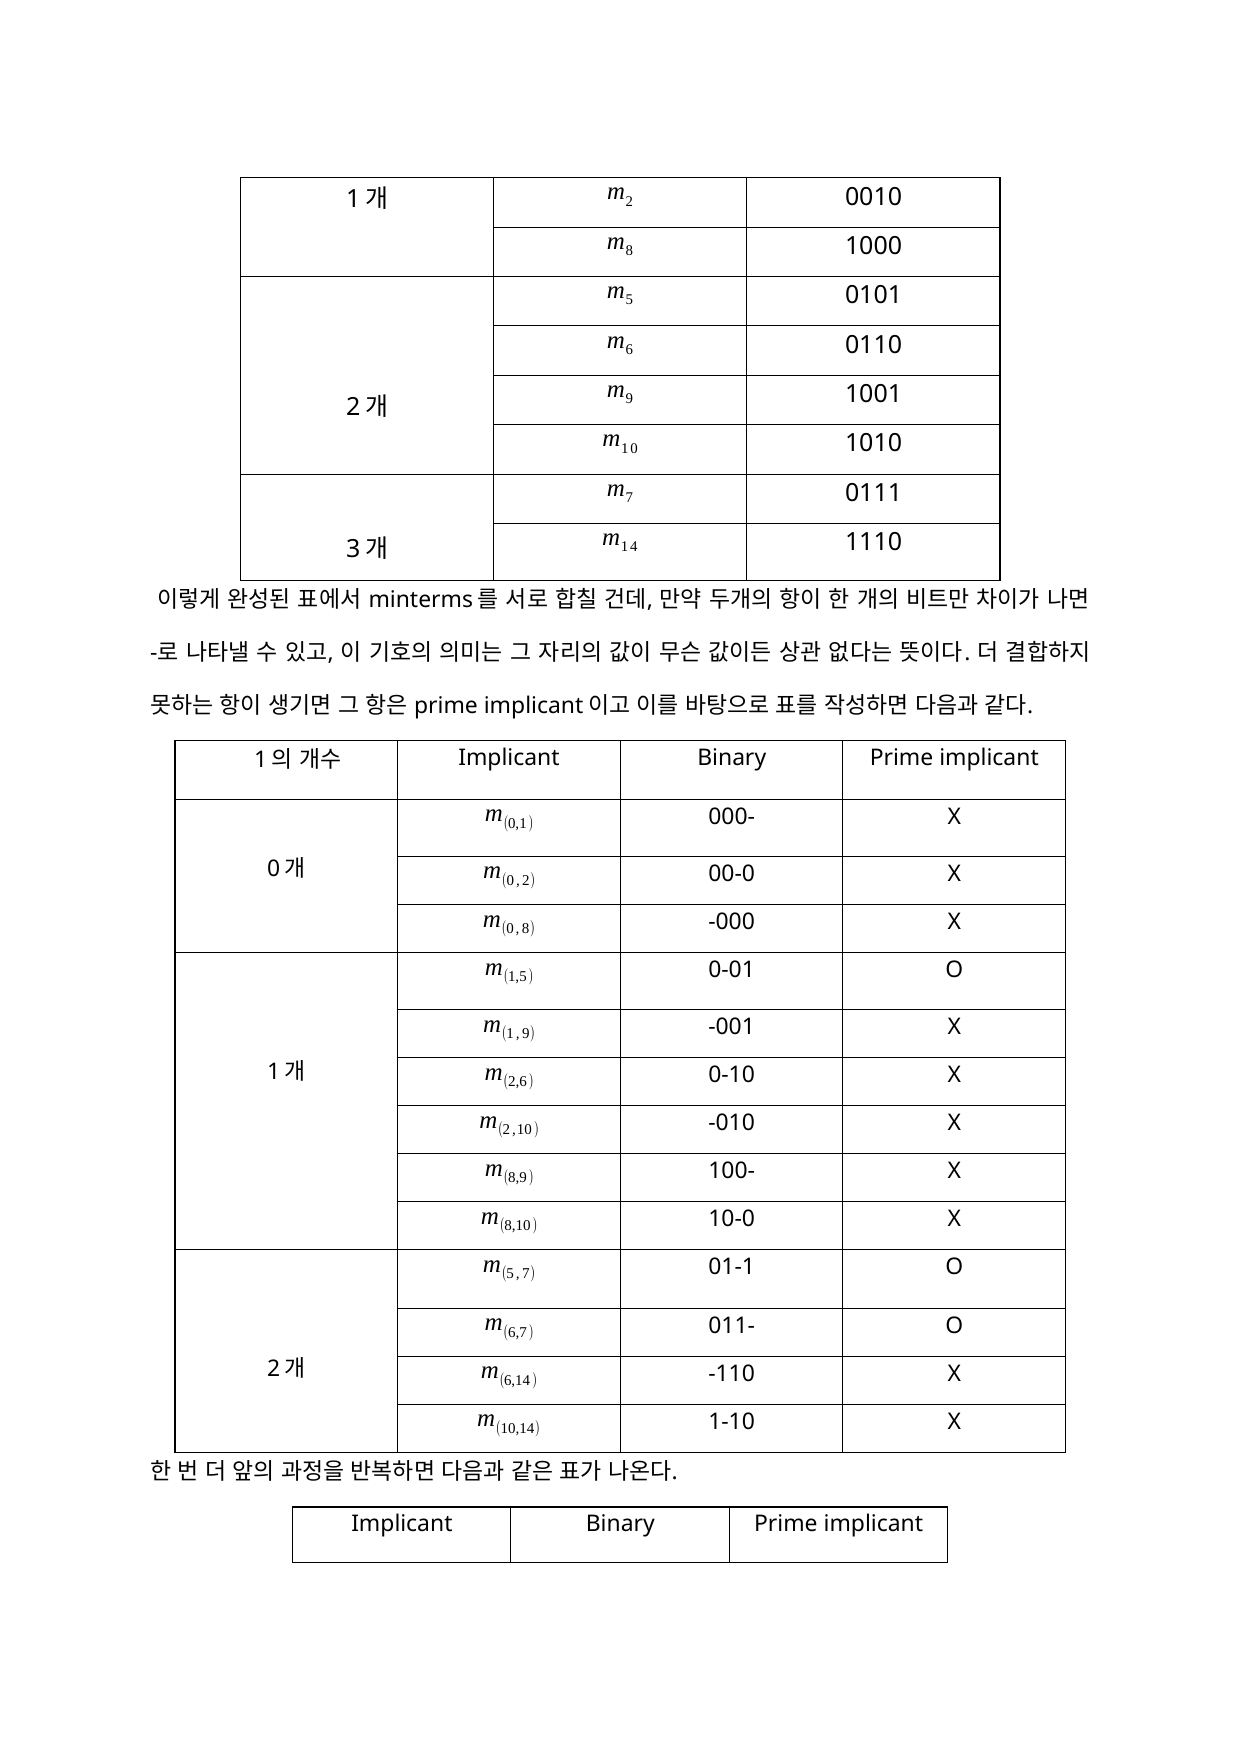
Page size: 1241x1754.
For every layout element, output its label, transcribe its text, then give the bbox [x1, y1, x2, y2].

table_header Prime implicant [843, 741, 1065, 799]
table_cell [398, 1010, 620, 1057]
table_cell 0101 [747, 277, 999, 325]
table_cell O [843, 1250, 1065, 1308]
table_cell 00-0 [621, 857, 842, 904]
table_cell -110 [621, 1357, 842, 1404]
table_cell X [843, 1058, 1065, 1105]
table_header Binary [511, 1508, 729, 1562]
table_cell 2개 [176, 1250, 397, 1452]
table_cell 1-10 [621, 1405, 842, 1452]
table_cell 0-10 [621, 1058, 842, 1105]
table_cell [494, 425, 746, 473]
table_cell -001 [621, 1010, 842, 1057]
table_cell 011- [621, 1309, 842, 1356]
table_cell X [843, 1357, 1065, 1404]
table_cell 0-01 [621, 953, 842, 1009]
table_cell X [843, 1405, 1065, 1452]
table_cell 0010 [747, 178, 999, 227]
table_cell O [843, 1309, 1065, 1356]
table_cell [398, 1405, 620, 1452]
table_cell 0111 [747, 475, 999, 523]
table_cell [398, 1357, 620, 1404]
table_cell [398, 1058, 620, 1105]
table_cell X [843, 800, 1065, 856]
table_cell [494, 475, 746, 523]
table_header Implicant [293, 1508, 510, 1562]
table_cell [398, 905, 620, 952]
table_cell [398, 1106, 620, 1153]
table_cell [398, 1154, 620, 1201]
table_cell [398, 1309, 620, 1356]
table_cell [494, 228, 746, 276]
table_cell [494, 277, 746, 325]
table_cell [494, 524, 746, 579]
table_cell 1000 [747, 228, 999, 276]
table_cell X [843, 905, 1065, 952]
table_cell X [843, 1106, 1065, 1153]
table_cell 3개 [241, 475, 493, 579]
table_cell 1010 [747, 425, 999, 473]
table_cell -000 [621, 905, 842, 952]
table_cell O [843, 953, 1065, 1009]
table_cell X [843, 857, 1065, 904]
table_cell [398, 857, 620, 904]
table_cell 1개 [176, 953, 397, 1249]
table_cell 100- [621, 1154, 842, 1201]
table_header Binary [621, 741, 842, 799]
table_cell [494, 178, 746, 227]
table_header Implicant [398, 741, 620, 799]
table_cell 0110 [747, 326, 999, 375]
table_cell 0개 [176, 800, 397, 952]
text 이렇게 완성된 표에서 minterms를 서로 합칠 건데, 만약 두개의 항이 한 개의 비트만 차이가 나면 -로 나타낼 수 있고, 이 기호의 의미는 그 자리의 값이 무슨 값이든 상관 없다는 뜻이다. 더 결합하지 못하는 항이 생기면 그 항은 prime implicant이고 이를 바탕으로 표를 작성하면 다음과 같다. [150, 581, 1090, 720]
table_header 1의 개수 [176, 741, 397, 799]
table_cell [494, 376, 746, 424]
table_cell 000- [621, 800, 842, 856]
text 한 번 더 앞의 과정을 반복하면 다음과 같은 표가 나온다. [150, 1453, 1090, 1486]
table_cell 2개 [241, 277, 493, 473]
table_cell -010 [621, 1106, 842, 1153]
table_cell 1110 [747, 524, 999, 579]
table_cell X [843, 1202, 1065, 1249]
table_cell [494, 326, 746, 375]
table_cell X [843, 1010, 1065, 1057]
table_cell [398, 1250, 620, 1308]
table_cell 01-1 [621, 1250, 842, 1308]
table_header Prime implicant [730, 1508, 947, 1562]
table_cell 10-0 [621, 1202, 842, 1249]
table_cell [398, 800, 620, 856]
table_cell 1001 [747, 376, 999, 424]
table_cell X [843, 1154, 1065, 1201]
table_cell [398, 953, 620, 1009]
table_cell [398, 1202, 620, 1249]
table_cell 1개 [241, 178, 493, 276]
